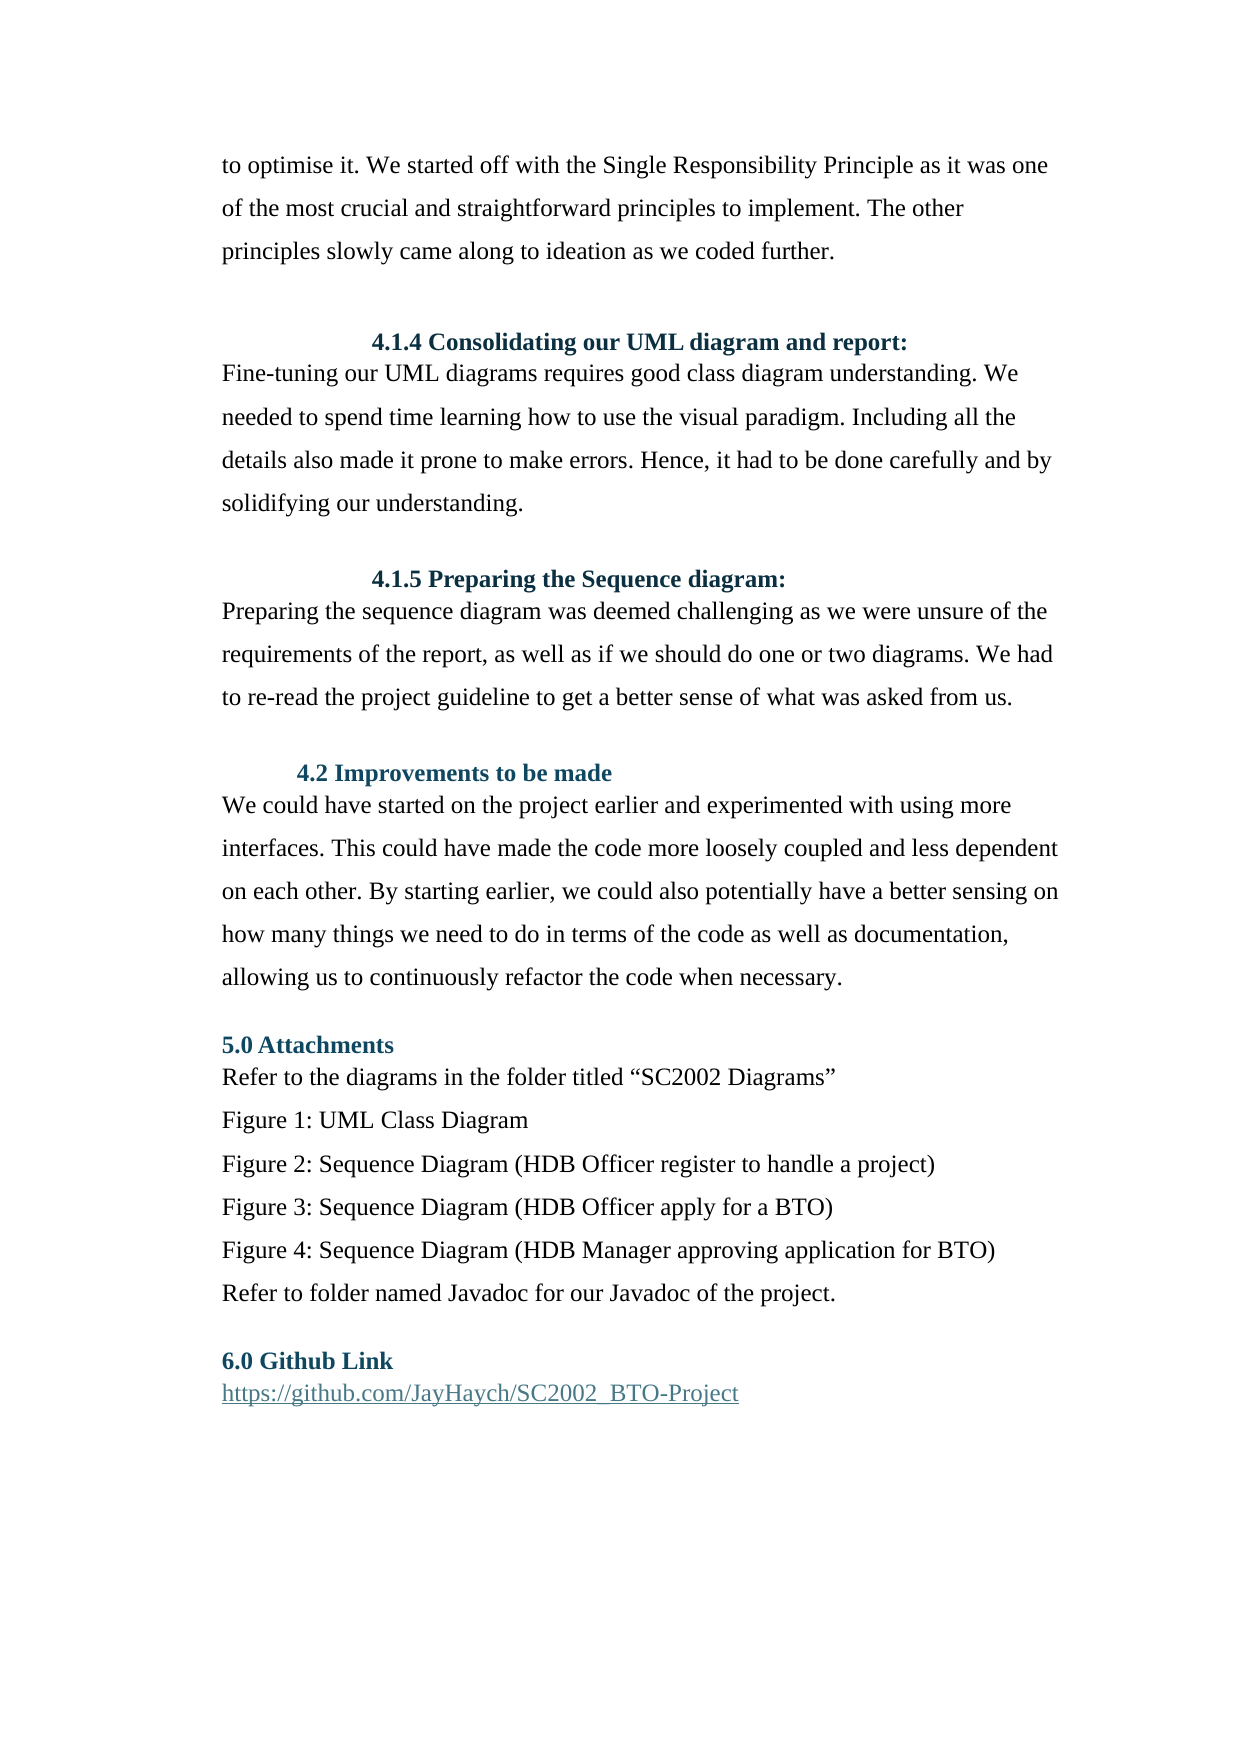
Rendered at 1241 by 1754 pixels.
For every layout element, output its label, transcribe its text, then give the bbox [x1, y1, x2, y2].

subtitle 4.1.4 Consolidating our UML diagram and report: [372, 327, 1048, 355]
text Figure 1: UML Class Diagram [222, 1106, 1068, 1134]
text Figure 4: Sequence Diagram (HDB Manager approving application for BTO) [222, 1235, 1068, 1264]
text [222, 150, 1068, 265]
subtitle 6.0 Github Link [222, 1346, 1048, 1375]
text We could have started on the project earlier and experimented with using more interfaces. This could have made the code more loosely coupled and less dependent on each other. By starting earlier, we could also potentially have a better sensing on how many things we need to do in terms of the code as well as documentation, allowing us to continuously refactor the code when necessary. [222, 790, 1068, 991]
text Refer to folder named Javadoc for our Javadoc of the project. [222, 1278, 1068, 1307]
text Refer to the diagrams in the folder titled “SC2002 Diagrams” [222, 1062, 1068, 1091]
text Figure 3: Sequence Diagram (HDB Officer apply for a BTO) [222, 1192, 1068, 1221]
subtitle 4.1.5 Preparing the Sequence diagram: [372, 564, 1048, 593]
text https://github.com/JayHaych/SC2002_BTO-Project [222, 1378, 1068, 1407]
text Preparing the sequence diagram was deemed challenging as we were unsure of the requirements of the report, as well as if we should do one or two diagrams. We had to re-read the project guideline to get a better sense of what was asked from us. [222, 596, 1068, 711]
text Fine-tuning our UML diagrams requires good class diagram understanding. We needed to spend time learning how to use the visual paradigm. Including all the details also made it prone to make errors. Hence, it had to be done carefully and by solidifying our understanding. [222, 358, 1068, 517]
subtitle 5.0 Attachments [222, 1031, 1048, 1059]
subtitle 4.2 Improvements to be made [297, 758, 1048, 787]
text Figure 2: Sequence Diagram (HDB Officer register to handle a project) [222, 1149, 1068, 1177]
